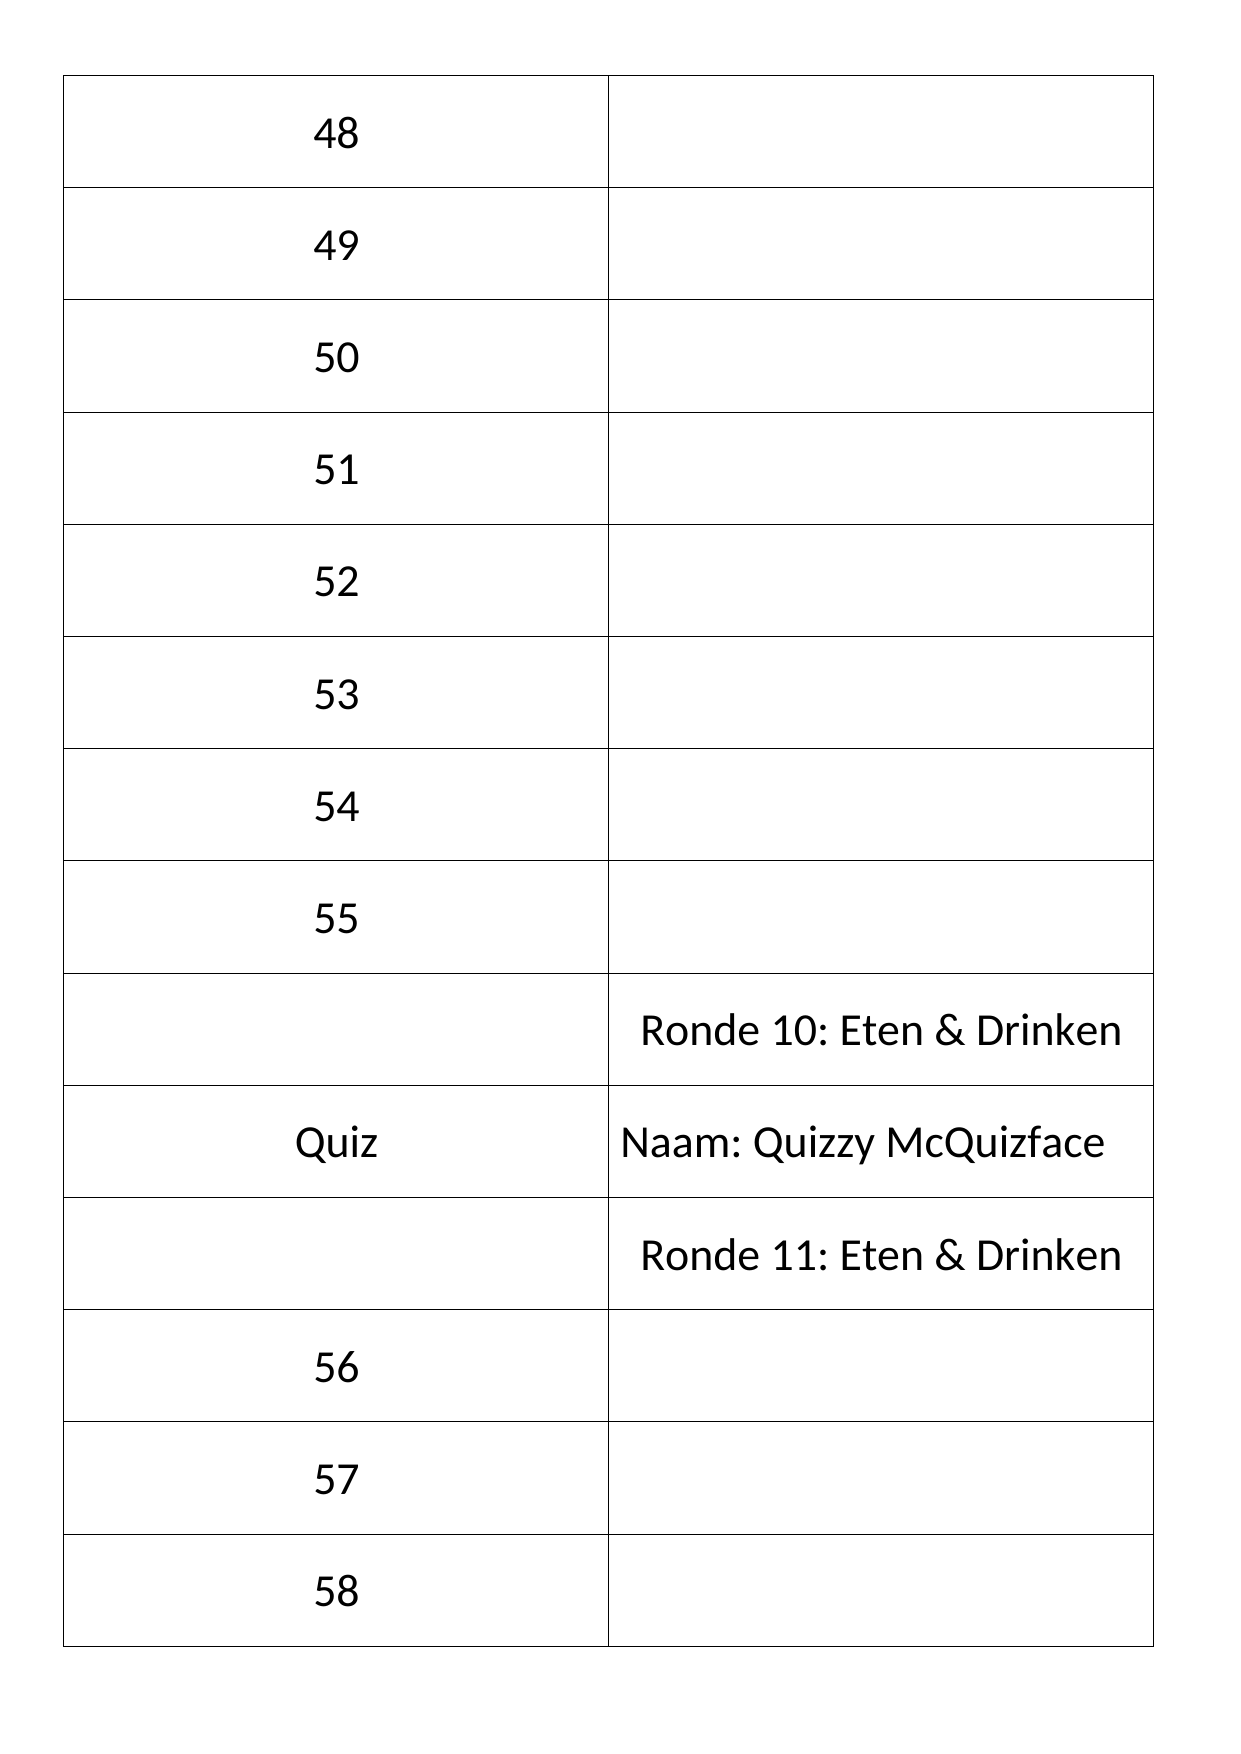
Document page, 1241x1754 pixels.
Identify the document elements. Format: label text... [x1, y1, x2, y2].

table_cell [609, 76, 1153, 187]
table_cell [64, 1198, 608, 1309]
table_cell [609, 749, 1153, 860]
table_cell 53 [64, 637, 608, 748]
table_cell 57 [64, 1422, 608, 1533]
table_cell [609, 1422, 1153, 1533]
table_cell [609, 300, 1153, 412]
table_cell 56 [64, 1310, 608, 1421]
table_cell 54 [64, 749, 608, 860]
table_header Quiz [64, 1086, 608, 1197]
table_cell 52 [64, 525, 608, 636]
table_cell 51 [64, 413, 608, 524]
table_cell [609, 1310, 1153, 1421]
table_cell [64, 974, 608, 1085]
table_cell 48 [64, 76, 608, 187]
table_cell [609, 637, 1153, 748]
table_cell 50 [64, 300, 608, 412]
table_cell [609, 525, 1153, 636]
table_cell Ronde 10: Eten & Drinken [609, 974, 1153, 1085]
table_header Naam: Quizzy McQuizface [609, 1086, 1153, 1197]
table_cell [609, 413, 1153, 524]
table_cell [609, 861, 1153, 972]
table_cell Ronde 11: Eten & Drinken [609, 1198, 1153, 1309]
table_cell 49 [64, 188, 608, 299]
table_cell [609, 1535, 1153, 1646]
table_cell 55 [64, 861, 608, 972]
table_cell 58 [64, 1535, 608, 1646]
table_cell [609, 188, 1153, 299]
